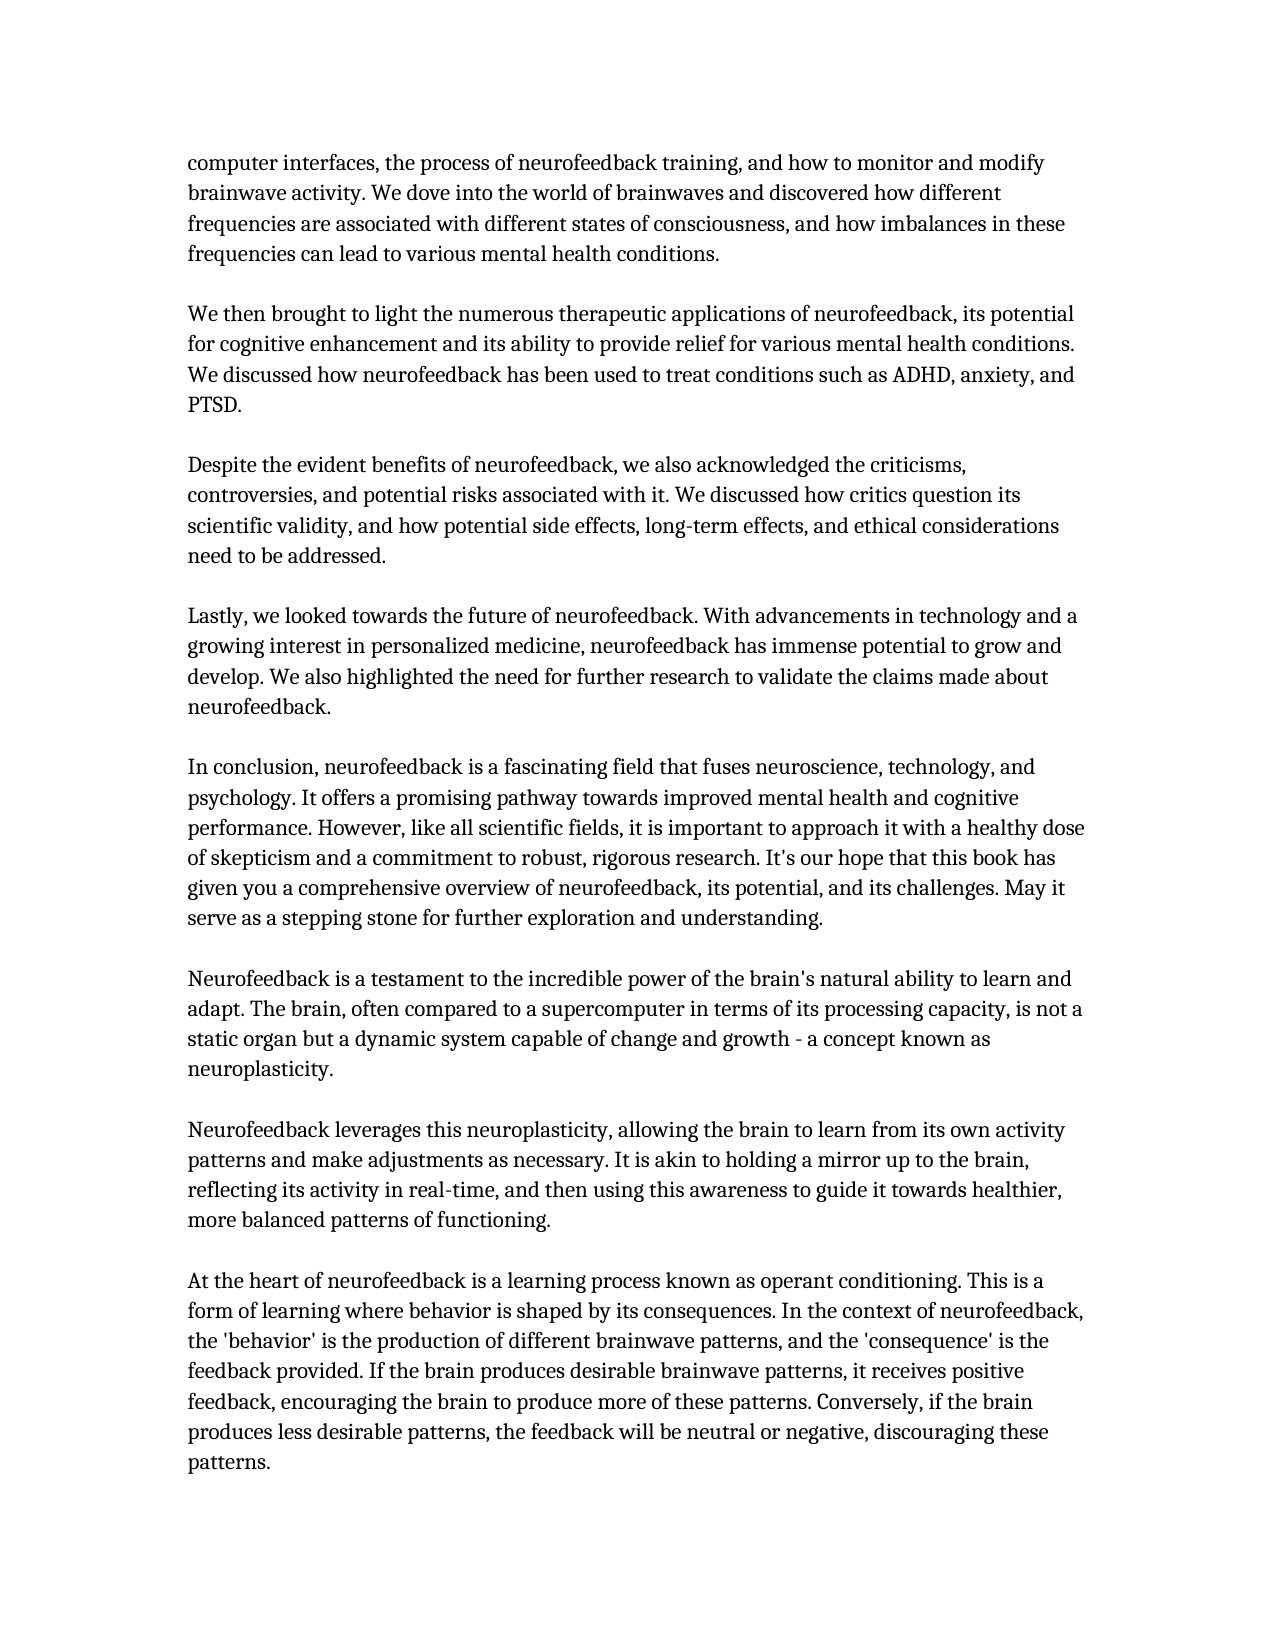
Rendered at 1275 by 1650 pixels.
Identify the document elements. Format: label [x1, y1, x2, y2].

text [187, 150, 1087, 1475]
